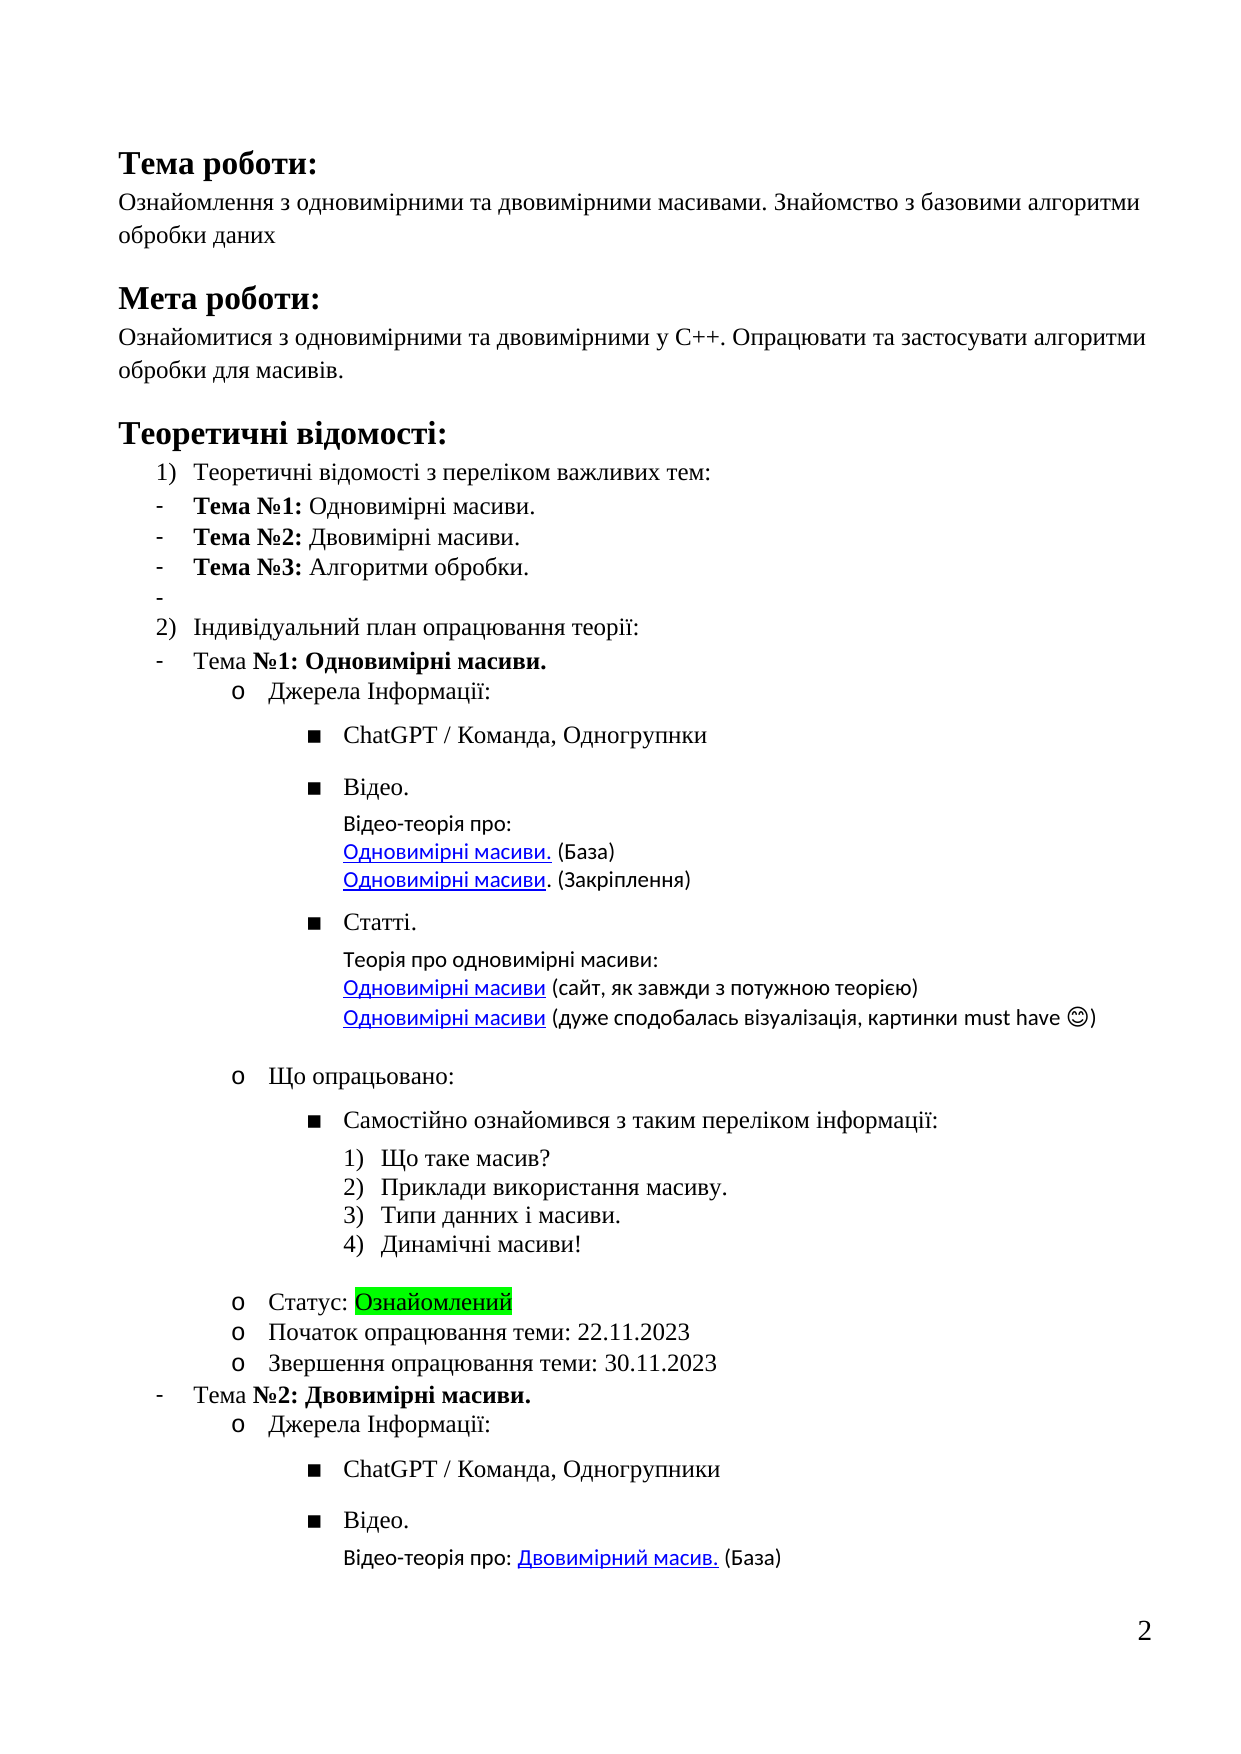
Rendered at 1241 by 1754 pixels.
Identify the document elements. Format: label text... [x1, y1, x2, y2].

list Що опрацьовано: [231, 1061, 1152, 1092]
list Тема №2: Двовимірні масиви. [156, 521, 1152, 551]
list Динамічні масиви! [343, 1229, 1152, 1258]
text Ознайомитися з одновимірними та двовимірними у С++. Опрацювати та застосувати алгоритми обробки для масивів. [118, 322, 1152, 384]
list Тема №1: Одновимірні масиви. [156, 646, 1152, 676]
subtitle Теоретичні відомості: [118, 413, 1152, 452]
list Джерела Інформації: [231, 1409, 1152, 1440]
list Джерела Інформації: [231, 676, 1152, 707]
text Одновимірні масиви (дуже сподобалась візуалізація, картинки must have ) [343, 1001, 1152, 1032]
text Теорія про одновимірні масиви: [343, 945, 1152, 973]
list Тема №2: Двовимірні масиви. [156, 1379, 1152, 1409]
list Тема №1: Одновимірні масиви. [156, 490, 1152, 521]
list Теоретичні відомості з переліком важливих тем: [156, 457, 1152, 486]
text Одновимірні масиви. (Закріплення) [343, 865, 1152, 893]
list Тема №3: Алгоритми обробки. [156, 551, 1152, 582]
list Типи данних і масиви. [343, 1200, 1152, 1229]
text Одновимірні масиви (сайт, як завжди з потужною теорією) [343, 973, 1152, 1001]
subtitle Мета роботи: [118, 278, 1152, 317]
list ChatGPT / Команда, Одногрупники [306, 1440, 1152, 1492]
text Відео-теорія про: Двовимірний масив. (База) [343, 1543, 1152, 1571]
subtitle Тема роботи: [118, 143, 1152, 181]
list Індивідуальний план опрацювання теорії: [156, 612, 1152, 641]
list Початок опрацювання теми: 22.11.2023 [231, 1317, 1152, 1348]
text Ознайомлення з одновимірними та двовимірними масивами. Знайомство з базовими алгоритми обробки даних [118, 187, 1152, 249]
list Статті. [306, 893, 1152, 945]
list ChatGPT / Команда, Одногрупнки [306, 707, 1152, 758]
list Відео. [306, 758, 1152, 809]
list Приклади використання масиву. [343, 1172, 1152, 1200]
list Самостійно ознайомився з таким переліком інформації: [306, 1092, 1152, 1143]
list Що таке масив? [343, 1143, 1152, 1172]
list Звершення опрацювання теми: 30.11.2023 [231, 1348, 1152, 1379]
list Відео. [306, 1492, 1152, 1543]
text Одновимірні масиви. (База) [343, 837, 1152, 865]
list Статус: Ознайомлений [231, 1287, 1152, 1317]
text Відео-теорія про: [343, 809, 1152, 837]
